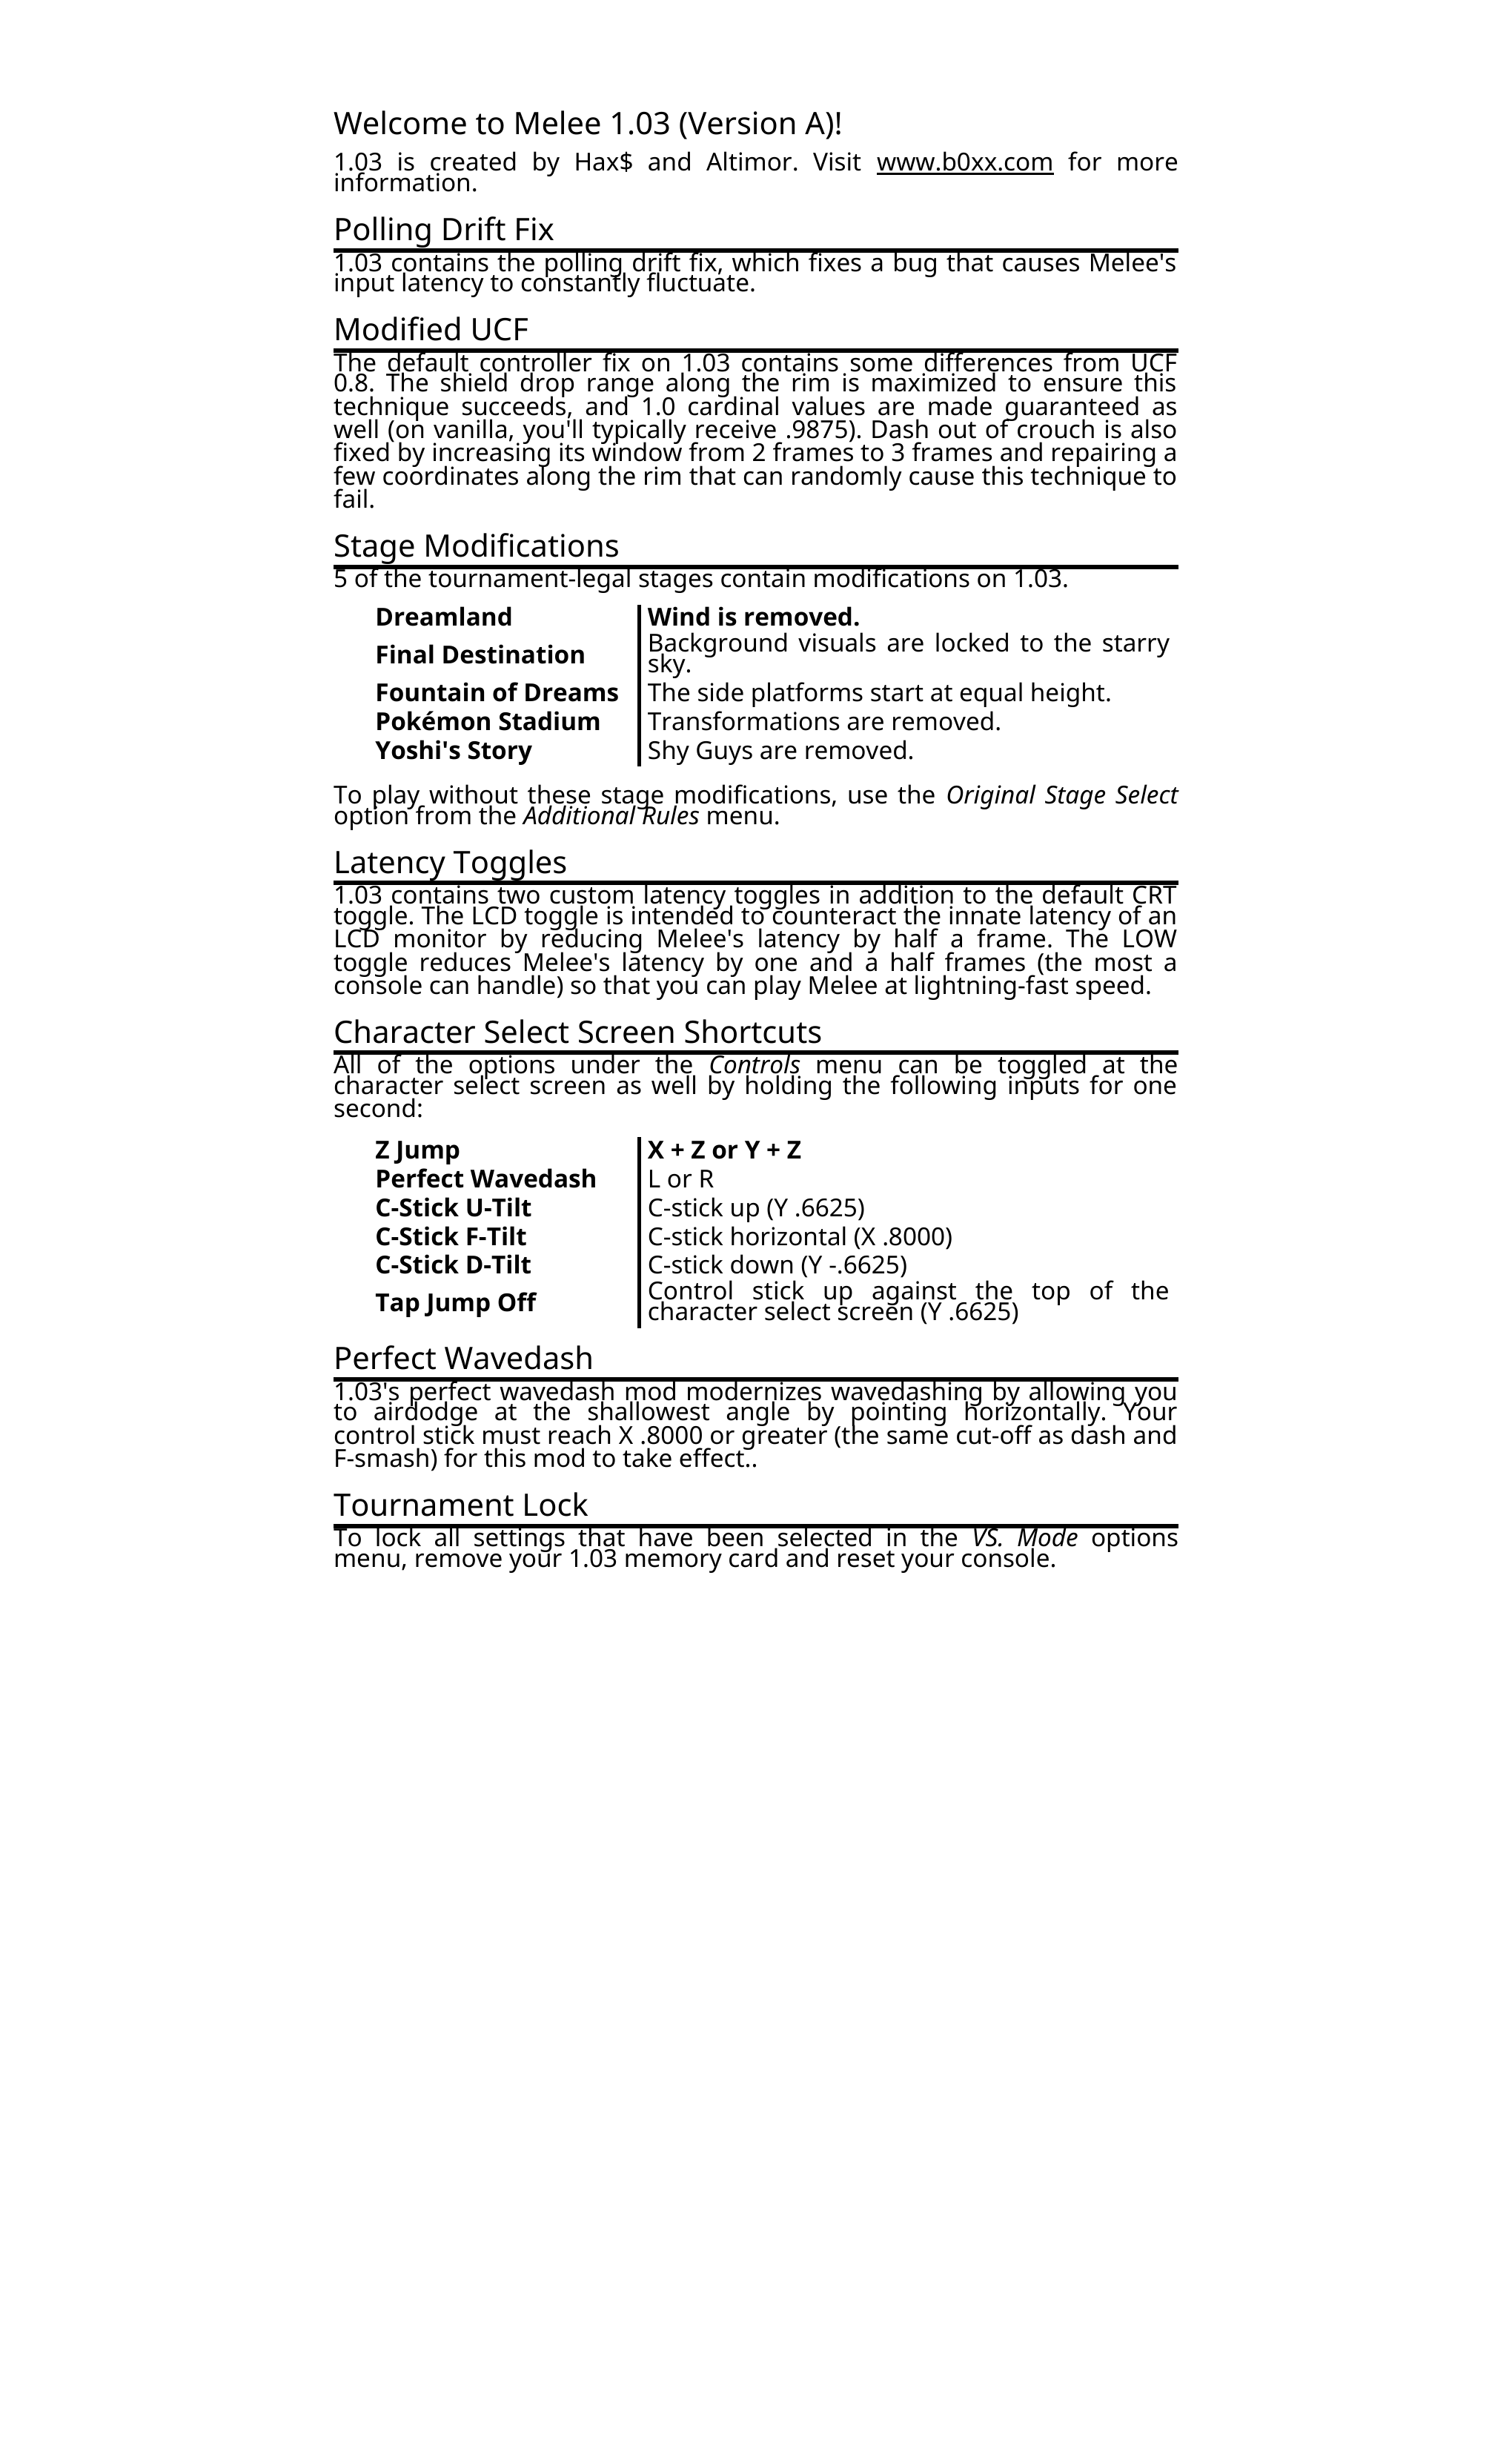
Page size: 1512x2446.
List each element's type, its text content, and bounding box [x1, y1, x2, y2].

text Welcome to Melee 1.03 (Version A)! [334, 111, 1178, 140]
text Polling Drift Fix [334, 217, 1178, 248]
table_cell Background visuals are locked to the starry sky. [641, 634, 1178, 680]
text To lock all settings that have been selected in the VS. Mode options menu, remove your 1.03 memory card and reset your console. [334, 1528, 1178, 1574]
text 1.03 contains two custom latency toggles in addition to the default CRT toggle. The LCD toggle is intended to counteract the innate latency of an LCD monitor by reducing Melee's latency by half a frame. The LOW toggle reduces Melee's latency by one and a half frames (the most a console can handle) so that you can play Melee at lightning-fast speed. [334, 885, 1178, 1001]
table_cell The side platforms start at equal height. [641, 680, 1178, 709]
table_cell C-stick down (Y -.6625) [641, 1253, 1178, 1282]
table_cell L or R [641, 1166, 1178, 1195]
table_header X + Z or Y + Z [641, 1137, 1178, 1166]
text The default controller fix on 1.03 contains some differences from UCF 0.8. The shield drop range along the rim is maximized to ensure this technique succeeds, and 1.0 cardinal values are made guaranteed as well (on vanilla, you'll typically receive .9875). Dash out of crouch is also fixed by increasing its window from 2 frames to 3 frames and repairing a few coordinates along the rim that can randomly cause this technique to fail. [334, 353, 1178, 515]
table_cell Transformations are removed. [641, 709, 1178, 738]
table_cell C-Stick U-Tilt [367, 1195, 637, 1224]
table_header Dreamland [367, 605, 637, 634]
table_header Wind is removed. [641, 605, 1178, 634]
table_cell Yoshi's Story [367, 738, 637, 766]
text Modified UCF [334, 317, 1178, 348]
text 5 of the tournament-legal stages contain modifications on 1.03. [334, 569, 1178, 592]
table_cell Pokémon Stadium [367, 709, 637, 738]
text Latency Toggles [334, 850, 1178, 881]
table_cell C-stick horizontal (X .8000) [641, 1224, 1178, 1253]
table_cell C-Stick F-Tilt [367, 1224, 637, 1253]
table_cell C-Stick D-Tilt [367, 1253, 637, 1282]
text Tournament Lock [334, 1493, 1178, 1524]
table_cell Final Destination [367, 634, 637, 680]
text 1.03 contains the polling drift fix, which fixes a bug that causes Melee's input latency to constantly fluctuate. [334, 253, 1178, 299]
table_cell Fountain of Dreams [367, 680, 637, 709]
text 1.03 is created by Hax$ and Altimor. Visit www.b0xx.com for more information. [334, 153, 1178, 199]
table_cell Shy Guys are removed. [641, 738, 1178, 766]
text All of the options under the Controls menu can be toggled at the character select screen as well by holding the following inputs for one second: [334, 1055, 1178, 1124]
table_cell Perfect Wavedash [367, 1166, 637, 1195]
table_cell Tap Jump Off [367, 1282, 637, 1328]
text Stage Modifications [334, 534, 1178, 565]
text 1.03's perfect wavedash mod modernizes wavedashing by allowing you to airdodge at the shallowest angle by pointing horizontally. Your control stick must reach X .8000 or greater (the same cut-off as dash and F-smash) for this mod to take effect.. [334, 1382, 1178, 1474]
table_cell C-stick up (Y .6625) [641, 1195, 1178, 1224]
text To play without these stage modifications, use the Original Stage Select option from the Additional Rules menu. [334, 785, 1178, 832]
table_header Z Jump [367, 1137, 637, 1166]
table_cell Control stick up against the top of the character select screen (Y .6625) [641, 1282, 1178, 1328]
text Perfect Wavedash [334, 1347, 1178, 1377]
text Character Select Screen Shortcuts [334, 1020, 1178, 1050]
